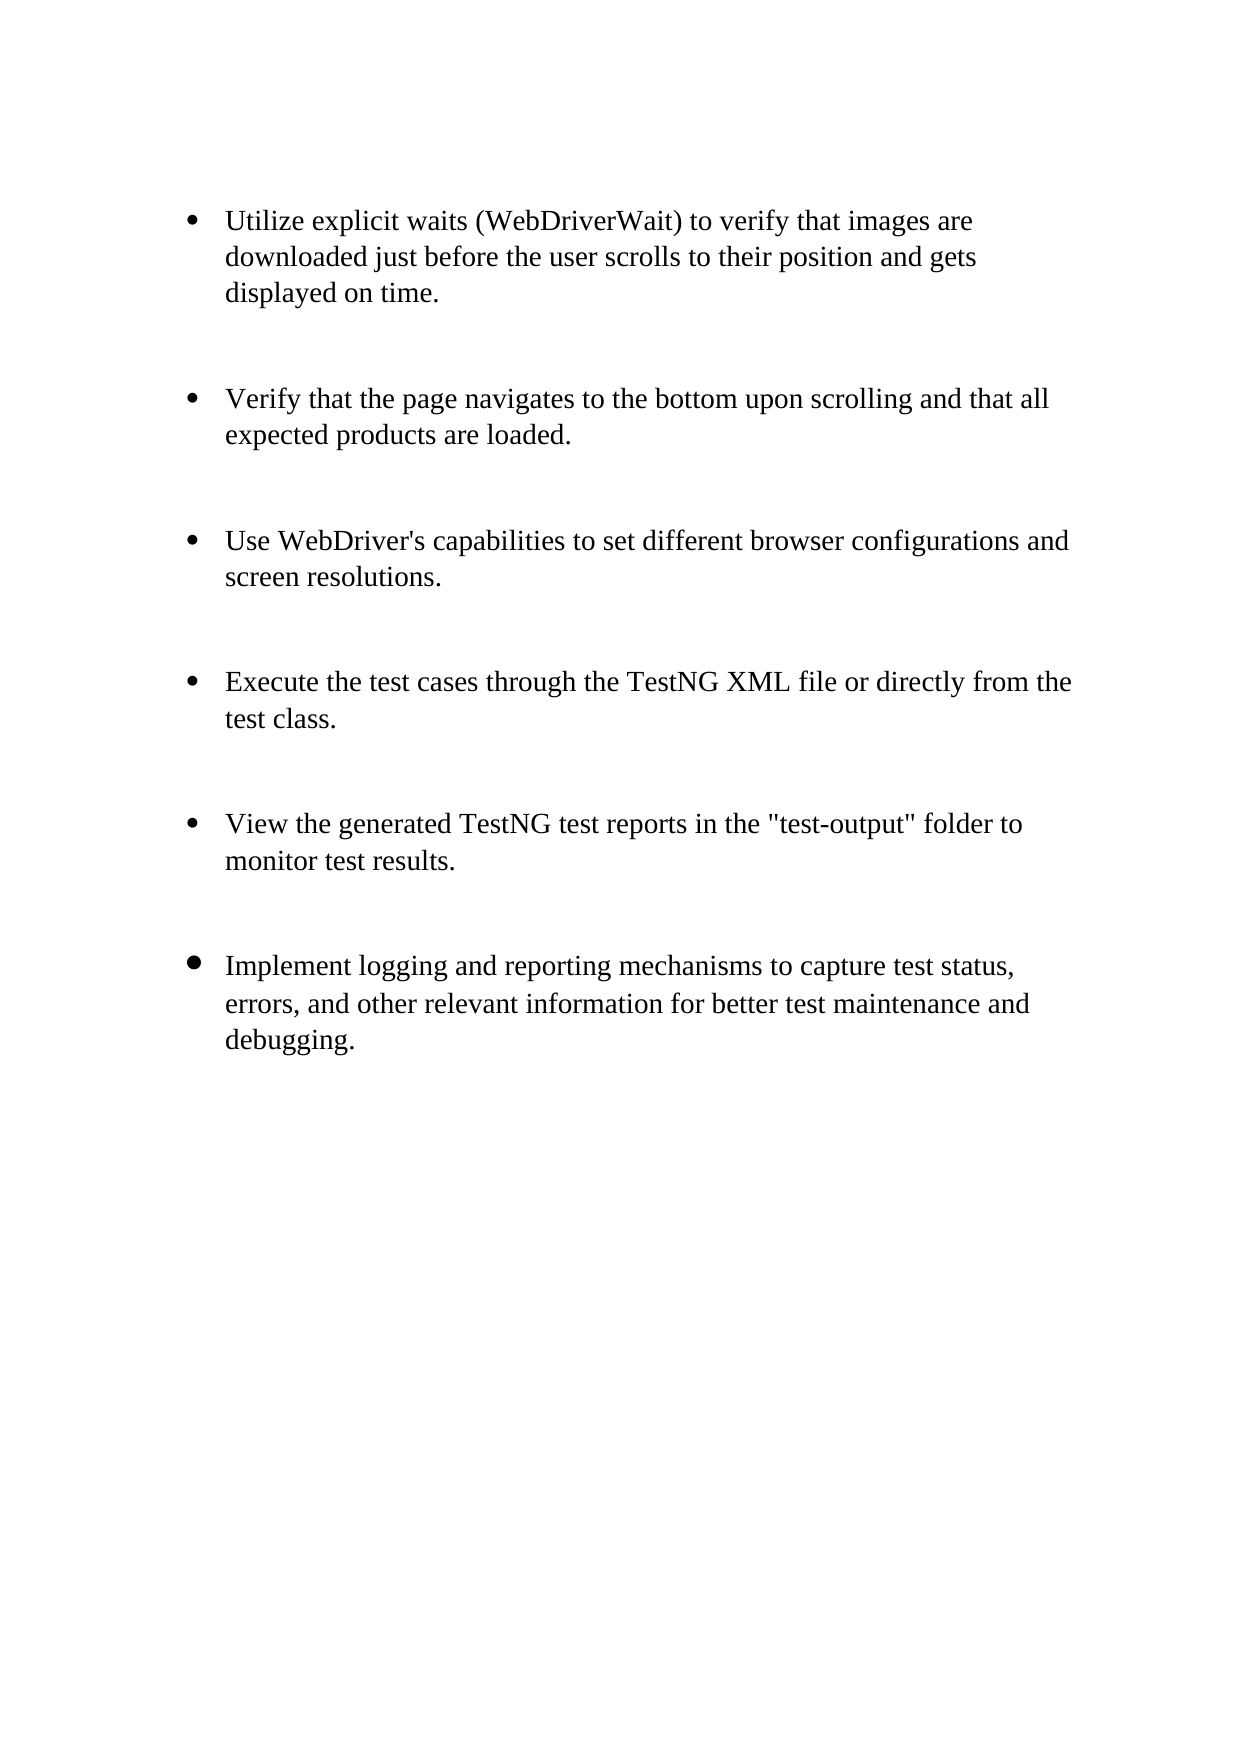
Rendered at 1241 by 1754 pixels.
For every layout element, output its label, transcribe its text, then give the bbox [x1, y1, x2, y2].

list Use WebDriver's capabilities to set different browser configurations and screen resolutions. [187, 523, 1090, 592]
list Execute the test cases through the TestNG XML file or directly from the test class. [187, 664, 1090, 734]
list Implement logging and reporting mechanisms to capture test status, errors, and other relevant information for better test maintenance and debugging. [187, 948, 1090, 1056]
list Utilize explicit waits (WebDriverWait) to verify that images are downloaded just before the user scrolls to their position and gets displayed on time. [187, 203, 1090, 309]
list Verify that the page navigates to the bottom upon scrolling and that all expected products are loaded. [187, 381, 1090, 451]
list View the generated TestNG test reports in the "test-output" folder to monitor test results. [187, 806, 1090, 876]
